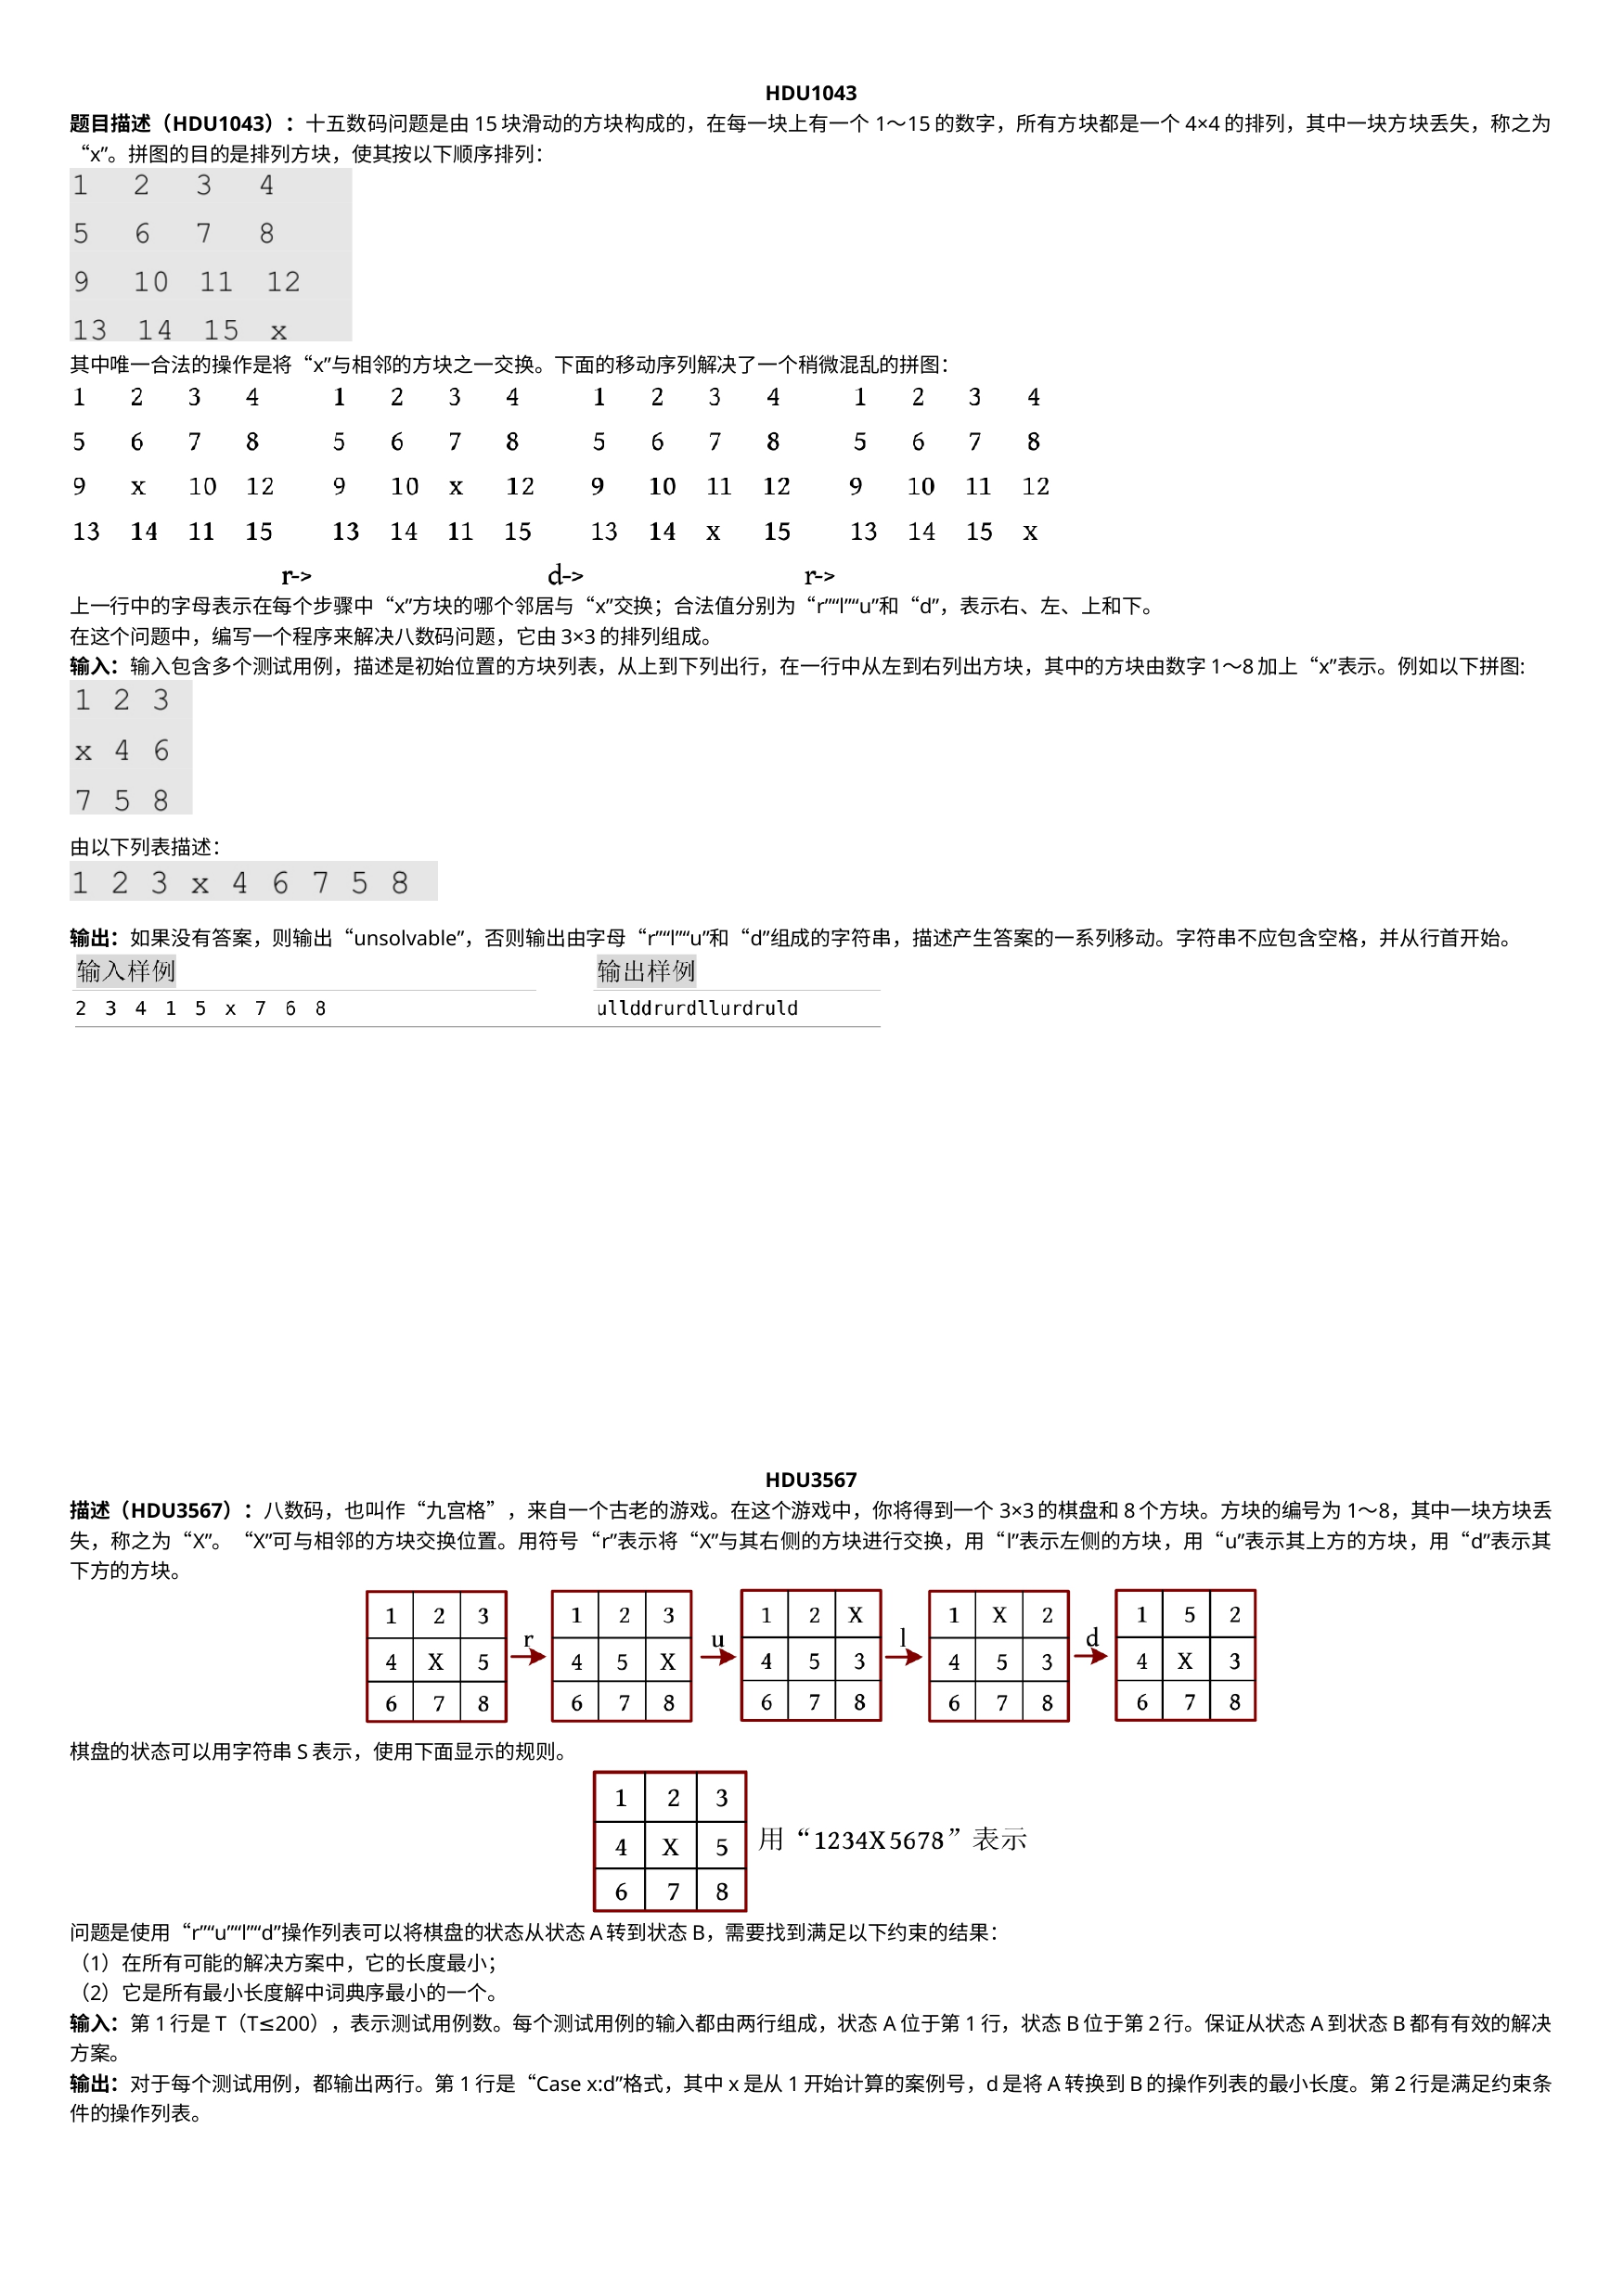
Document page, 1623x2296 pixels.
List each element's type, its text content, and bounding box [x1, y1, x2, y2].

text HDU3567 [70, 1464, 1552, 1494]
text 棋盘的状态可以用字符串S表示，使用下面显示的规则。 [70, 1736, 1552, 1765]
text 输入：输入包含多个测试用例，描述是初始位置的方块列表，从上到下列出行，在一行中从左到右列出方块，其中的方块由数字1～8加上“x”表示。例如以下拼图: [70, 650, 1552, 680]
picture [70, 378, 1056, 587]
text 题目描述（HDU1043）：十五数码问题是由15块滑动的方块构成的，在每一块上有一个1～15的数字，所有方块都是一个4×4的排列，其中一块方块丢失，称之为“x”。拼图的目的是排列方块，使其按以下顺序排列： [70, 108, 1552, 168]
picture [70, 952, 882, 1028]
picture [70, 168, 353, 341]
text （1）在所有可能的解决方案中，它的长度最小； [70, 1946, 1552, 1977]
picture [590, 1765, 1032, 1913]
picture [70, 861, 438, 901]
text 由以下列表描述： [70, 831, 1552, 861]
picture [363, 1584, 1259, 1725]
text HDU1043 [70, 77, 1552, 108]
text 上一行中的字母表示在每个步骤中“x”方块的哪个邻居与“x”交换；合法值分别为“r”“l”“u”和“d”，表示右、左、上和下。 [70, 590, 1552, 620]
text （2）它是所有最小长度解中词典序最小的一个。 [70, 1977, 1552, 2007]
text 输出：对于每个测试用例，都输出两行。第1行是“Case x:d”格式，其中x是从1开始计算的案例号，d是将A转换到B的操作列表的最小长度。第2行是满足约束条件的操作列表。 [70, 2067, 1552, 2127]
text 描述（HDU3567）：八数码，也叫作“九宫格”，来自一个古老的游戏。在这个游戏中，你将得到一个3×3的棋盘和8个方块。方块的编号为1～8，其中一块方块丢失，称之为“X”。“X”可与相邻的方块交换位置。用符号“r”表示将“X”与其右侧的方块进行交换，用“l”表示左侧的方块，用“u”表示其上方的方块，用“d”表示其下方的方块。 [70, 1494, 1552, 1584]
text 问题是使用“r”“u”“l”“d”操作列表可以将棋盘的状态从状态A转到状态B，需要找到满足以下约束的结果： [70, 1917, 1552, 1946]
text 其中唯一合法的操作是将“x”与相邻的方块之一交换。下面的移动序列解决了一个稍微混乱的拼图： [70, 349, 1552, 378]
text 在这个问题中，编写一个程序来解决八数码问题，它由3×3的排列组成。 [70, 620, 1552, 650]
text 输出：如果没有答案，则输出“unsolvable”，否则输出由字母“r”“l”“u”和“d”组成的字符串，描述产生答案的一系列移动。字符串不应包含空格，并从行首开始。 [70, 921, 1552, 952]
picture [70, 680, 193, 815]
text 输入：第1行是T（T≤200），表示测试用例数。每个测试用例的输入都由两行组成，状态A位于第1行，状态B位于第2行。保证从状态A到状态B都有有效的解决方案。 [70, 2007, 1552, 2067]
